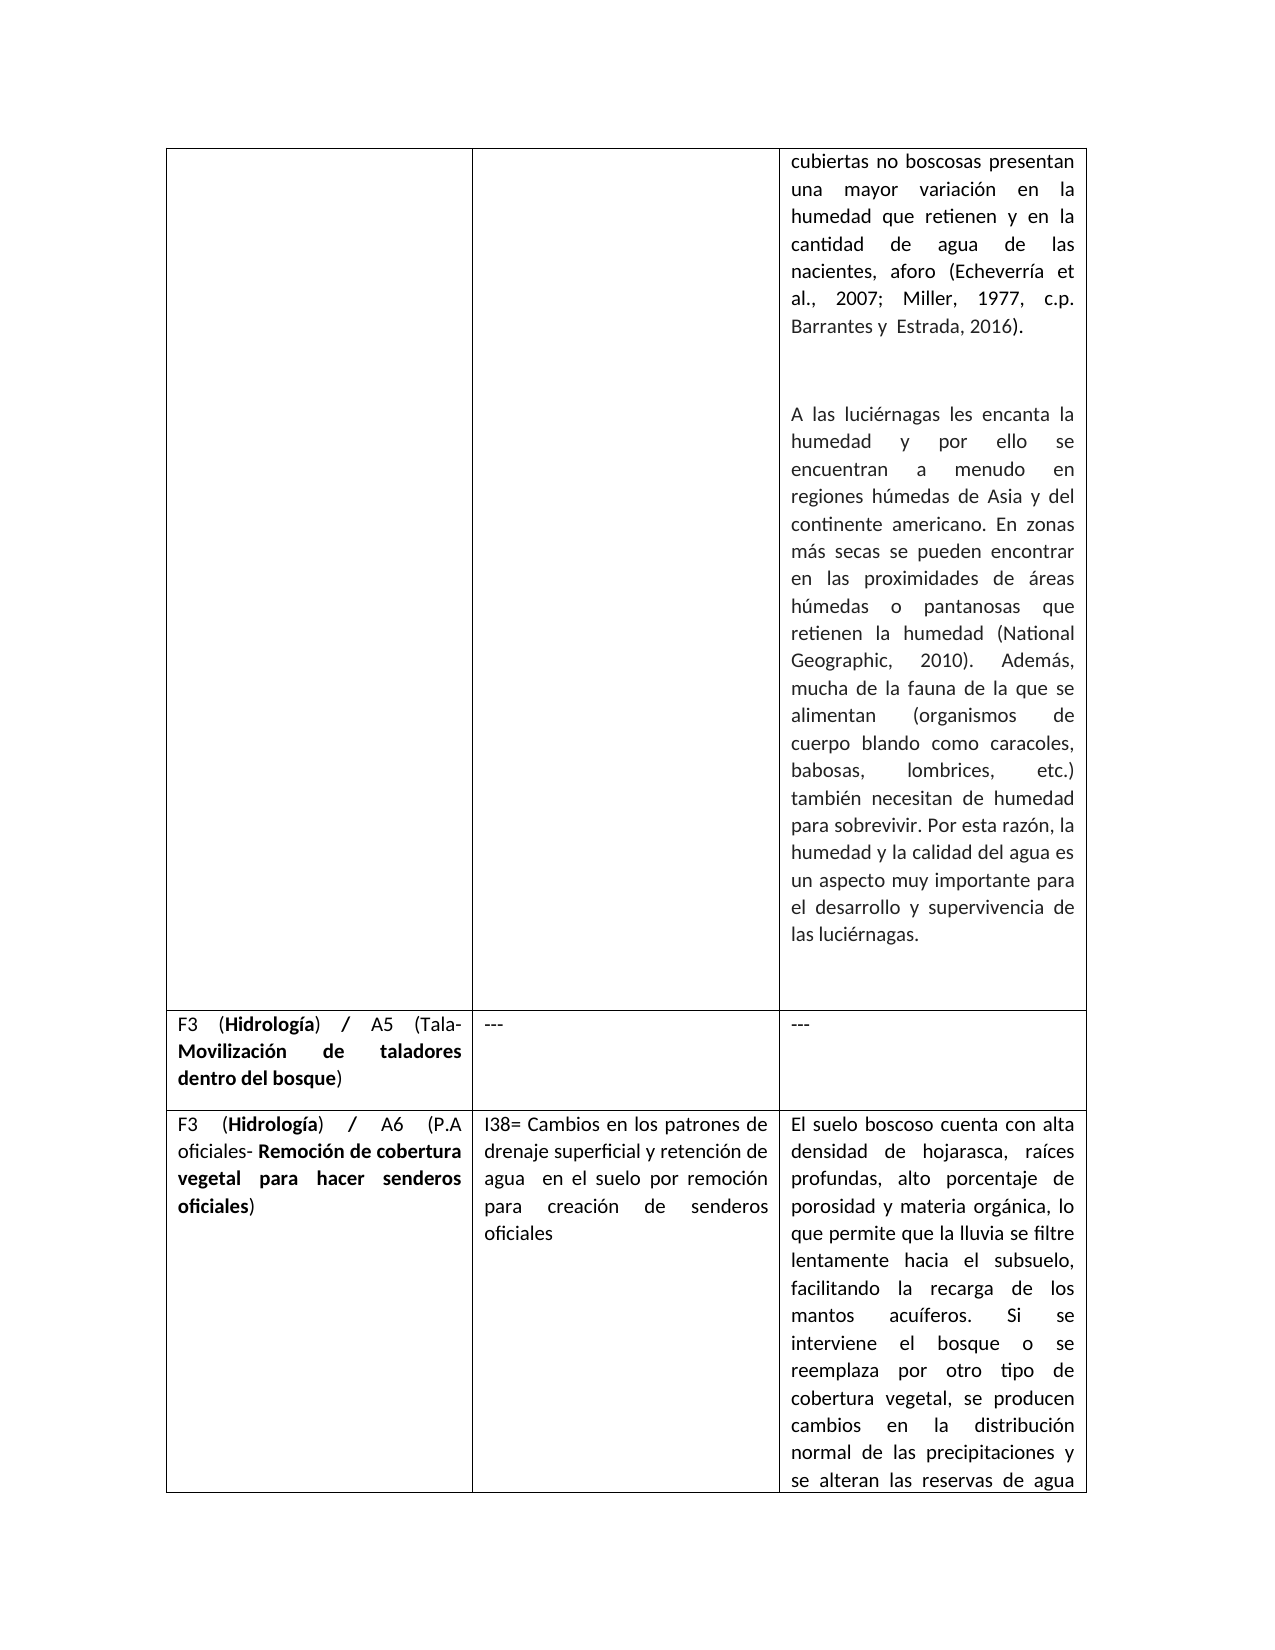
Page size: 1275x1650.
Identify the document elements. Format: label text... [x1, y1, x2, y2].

table_cell --- [473, 1011, 779, 1110]
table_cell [473, 149, 779, 1010]
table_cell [473, 1111, 779, 1492]
table_cell F3 (Hidrología) / A5 (Tala- Movilización de taladores dentro del bosque) [167, 1011, 472, 1110]
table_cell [780, 149, 1086, 1010]
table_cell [167, 1111, 472, 1492]
table_cell --- [780, 1011, 1086, 1110]
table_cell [167, 149, 472, 1010]
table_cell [780, 1111, 1086, 1492]
